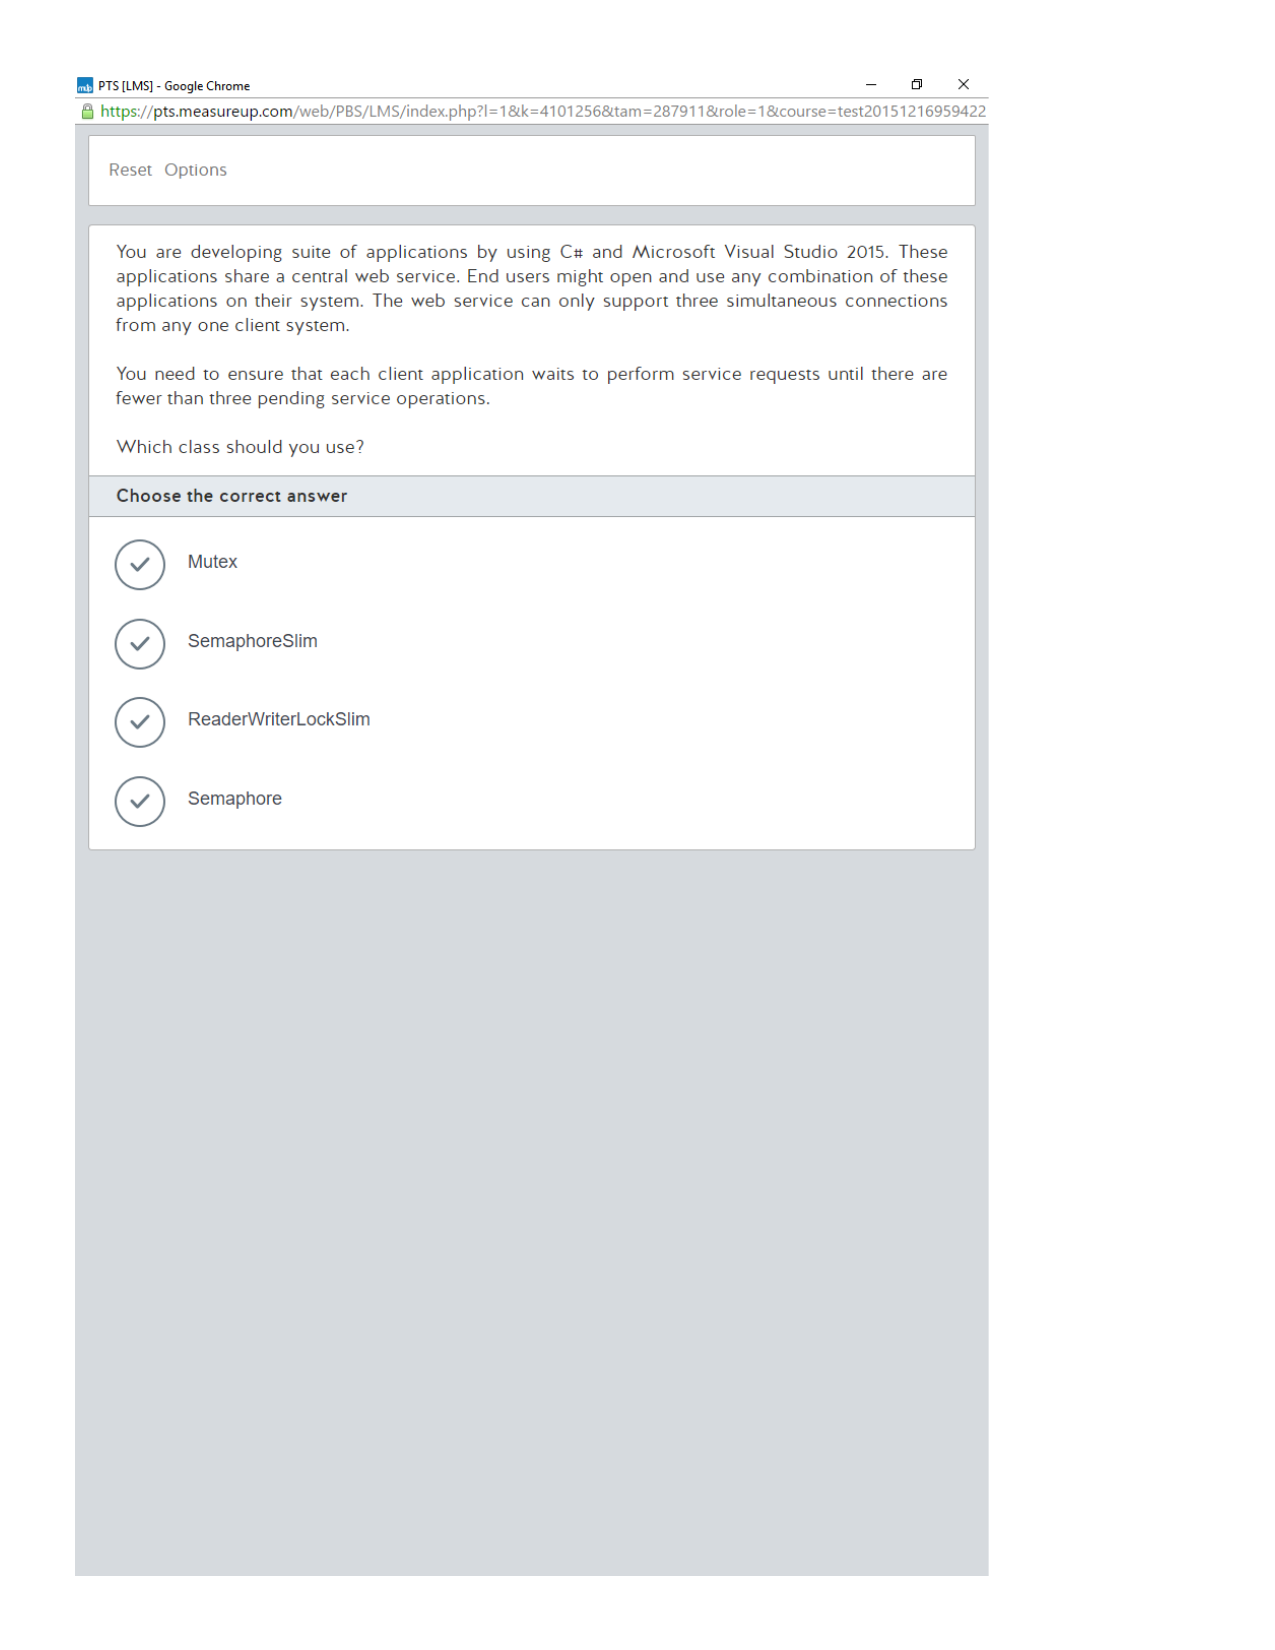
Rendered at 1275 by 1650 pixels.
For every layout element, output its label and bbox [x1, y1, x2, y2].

picture [75, 75, 989, 1576]
